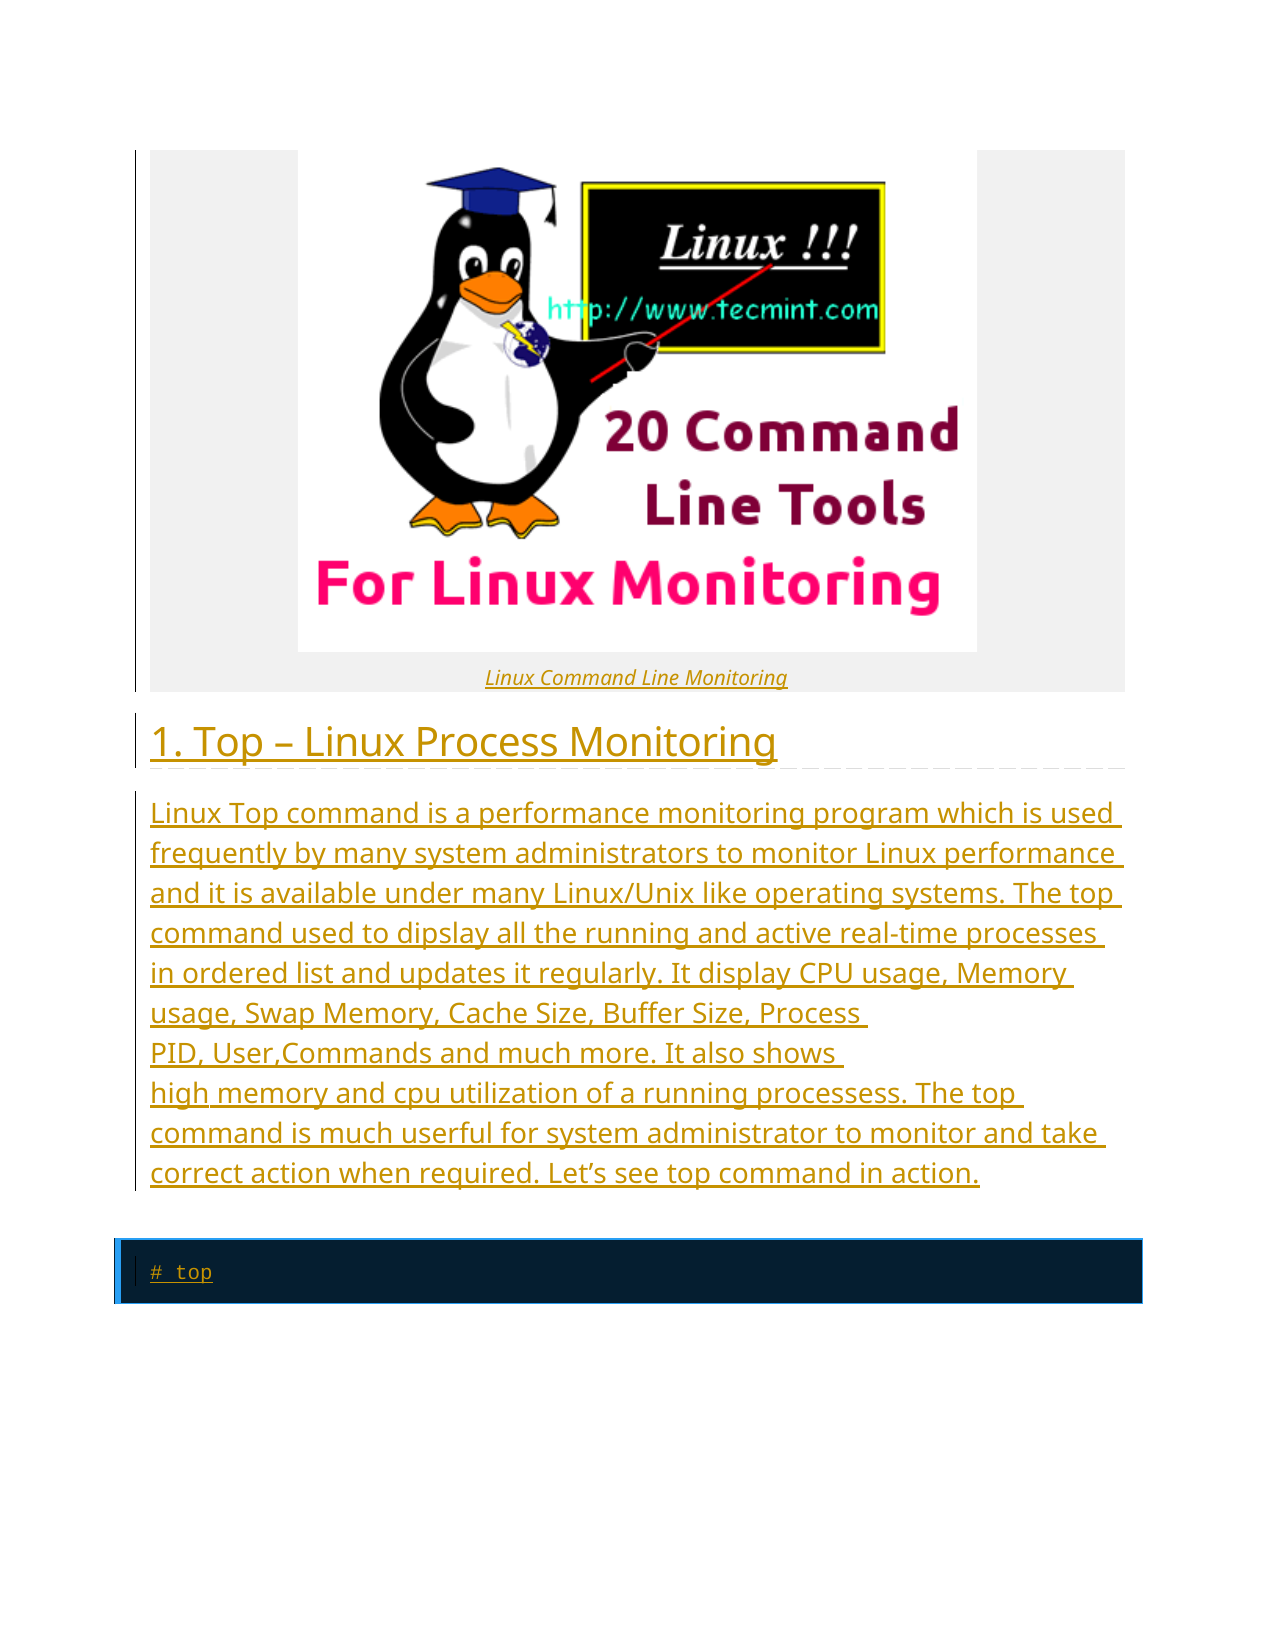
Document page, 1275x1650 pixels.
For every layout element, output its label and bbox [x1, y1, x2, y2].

picture [297, 150, 978, 652]
